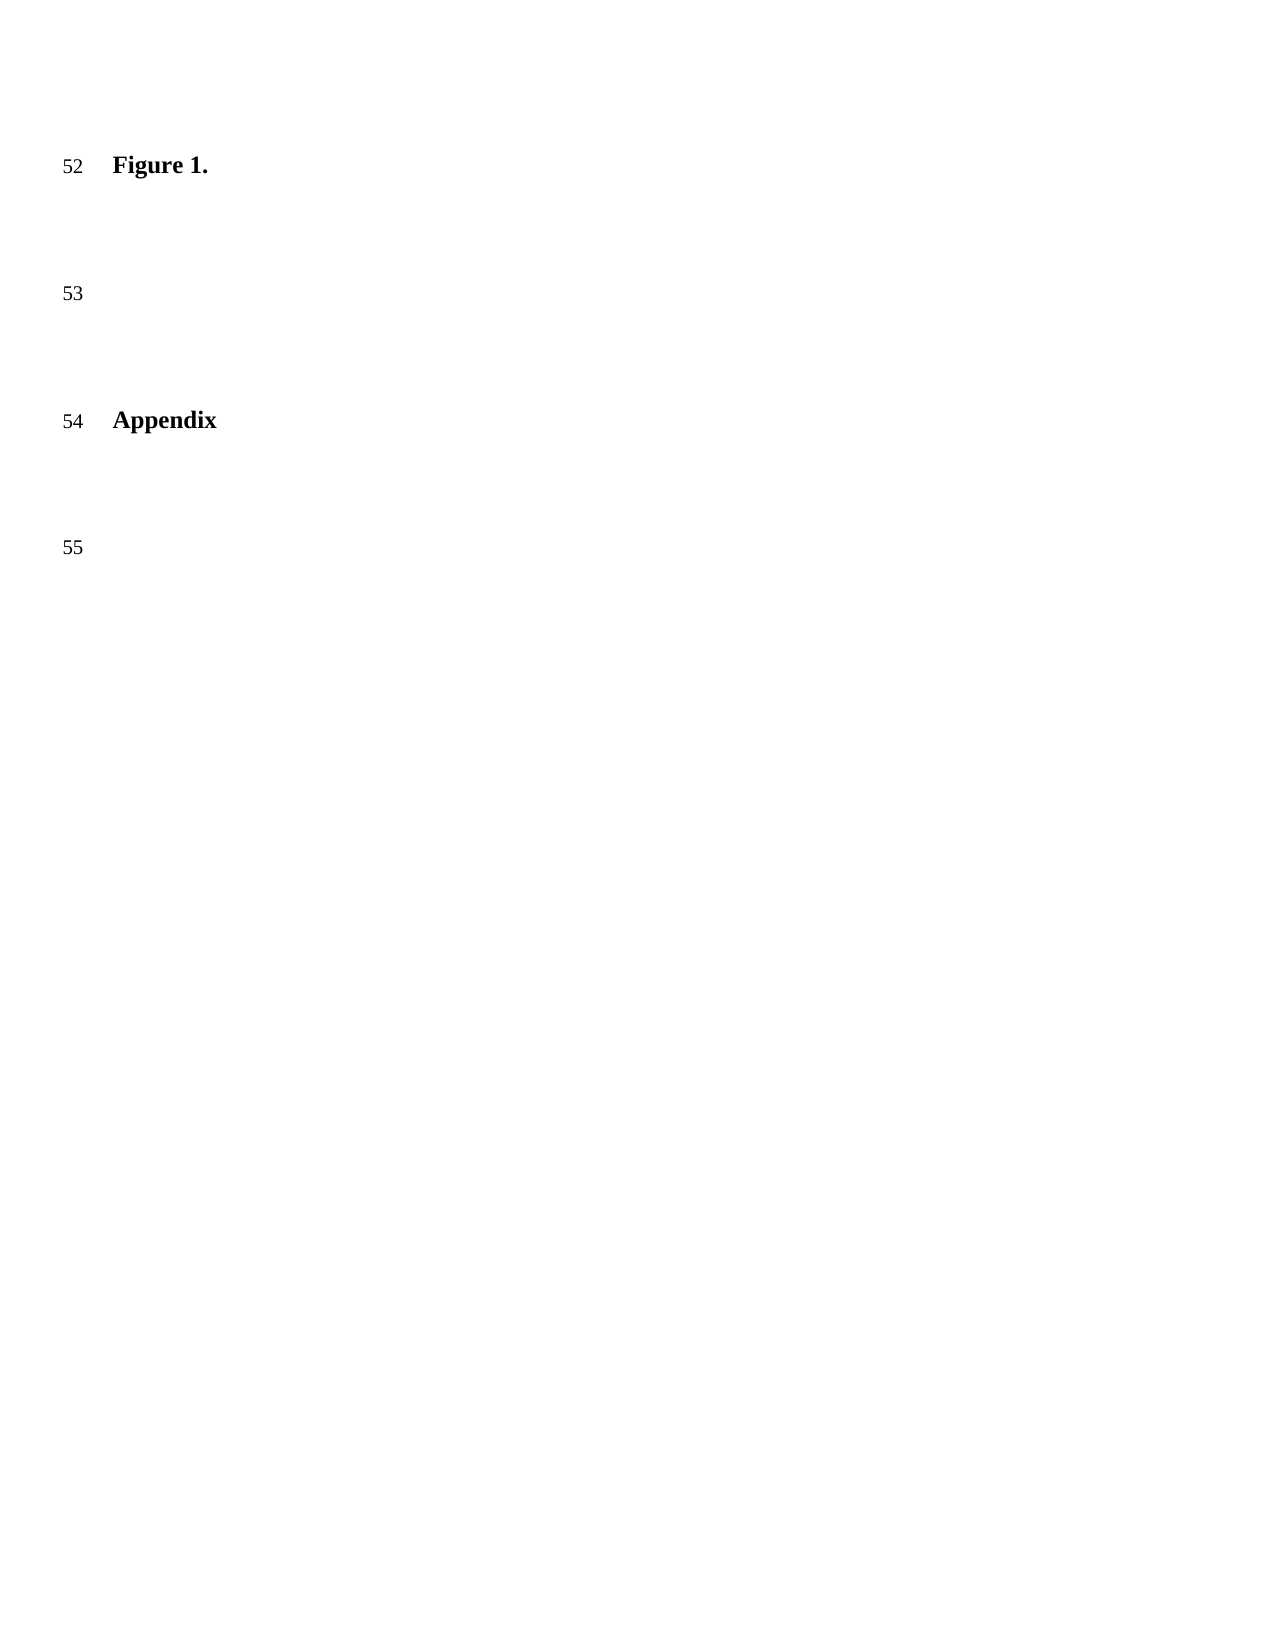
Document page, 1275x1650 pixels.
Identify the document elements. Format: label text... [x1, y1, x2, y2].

text Appendix [112, 405, 1162, 434]
text Figure 1. [112, 150, 1162, 179]
